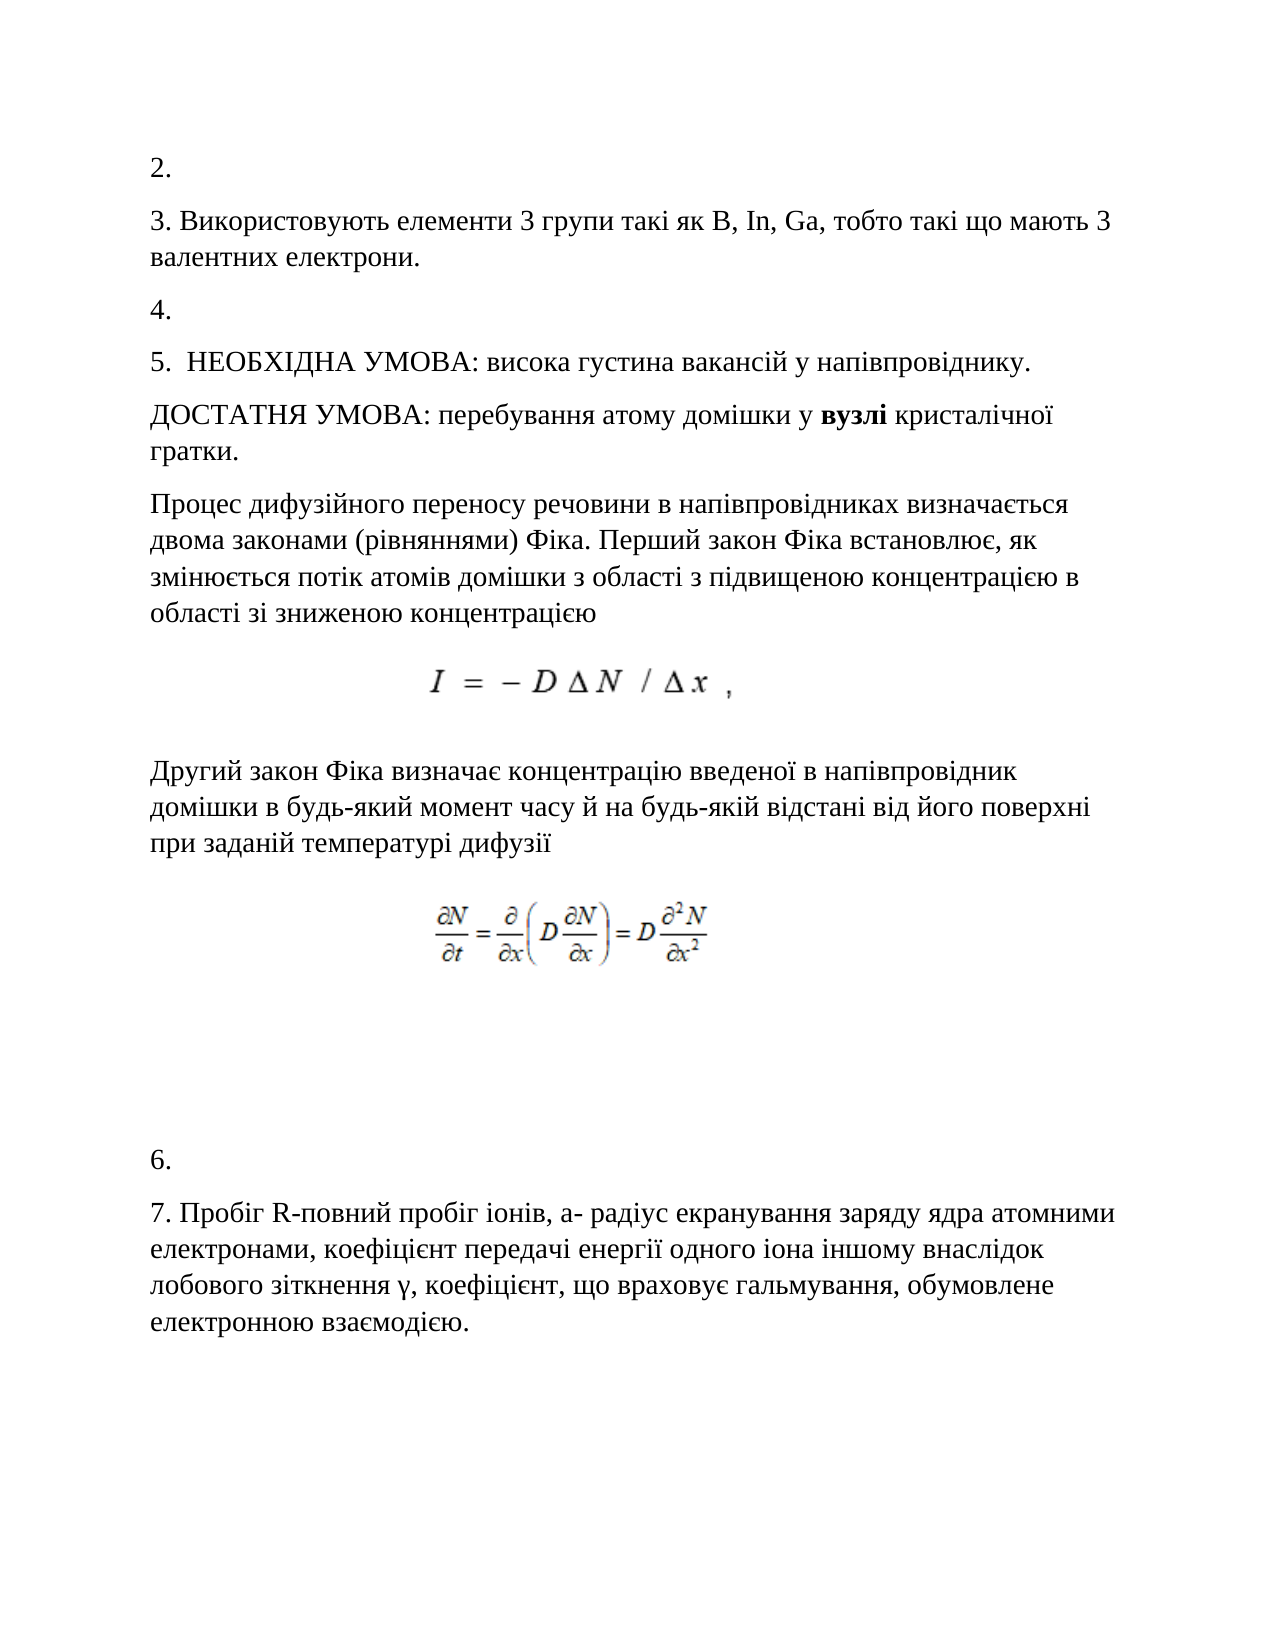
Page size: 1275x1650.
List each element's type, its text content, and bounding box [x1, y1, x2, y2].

text ДОСТАТНЯ УМОВА: перебування атому домішки у вузлі кристалічної гратки. [150, 397, 1125, 467]
text 2. [150, 150, 1125, 183]
text 5. НЕОБХІДНА УМОВА: висока густина вакансій у напівпровіднику. [150, 344, 1125, 378]
text Процес дифузійного переносу речовини в напівпровідниках визначається двома законами (рівняннями) Фіка. Перший закон Фіка встановлює, як змінюється потік атомів домішки з області з підвищеною концентрацією в області зі зниженою концентрацією [150, 486, 1125, 628]
text Другий закон Фіка визначає концентрацію введеної в напівпровідник домішки в будь-який момент часу й на будь-якій відстані від його поверхні при заданій температурі дифузії [150, 753, 1125, 859]
text 3. Використовують елементи 3 групи такі як B, In, Ga, тобто такі що мають 3 валентних електрони. [150, 203, 1125, 272]
text 7. Пробіг R-повний пробіг іонів, а- радіус екранування заряду ядра атомними електронами, коефіцієнт передачі енергії одного іона іншому внаслідок лобового зіткнення γ, коефіцієнт, що враховує гальмування, обумовлене електронною взаємодією. [150, 1195, 1125, 1337]
text 6. [150, 1142, 1125, 1176]
picture [409, 883, 730, 968]
picture [411, 649, 755, 699]
text 4. [150, 292, 1125, 325]
